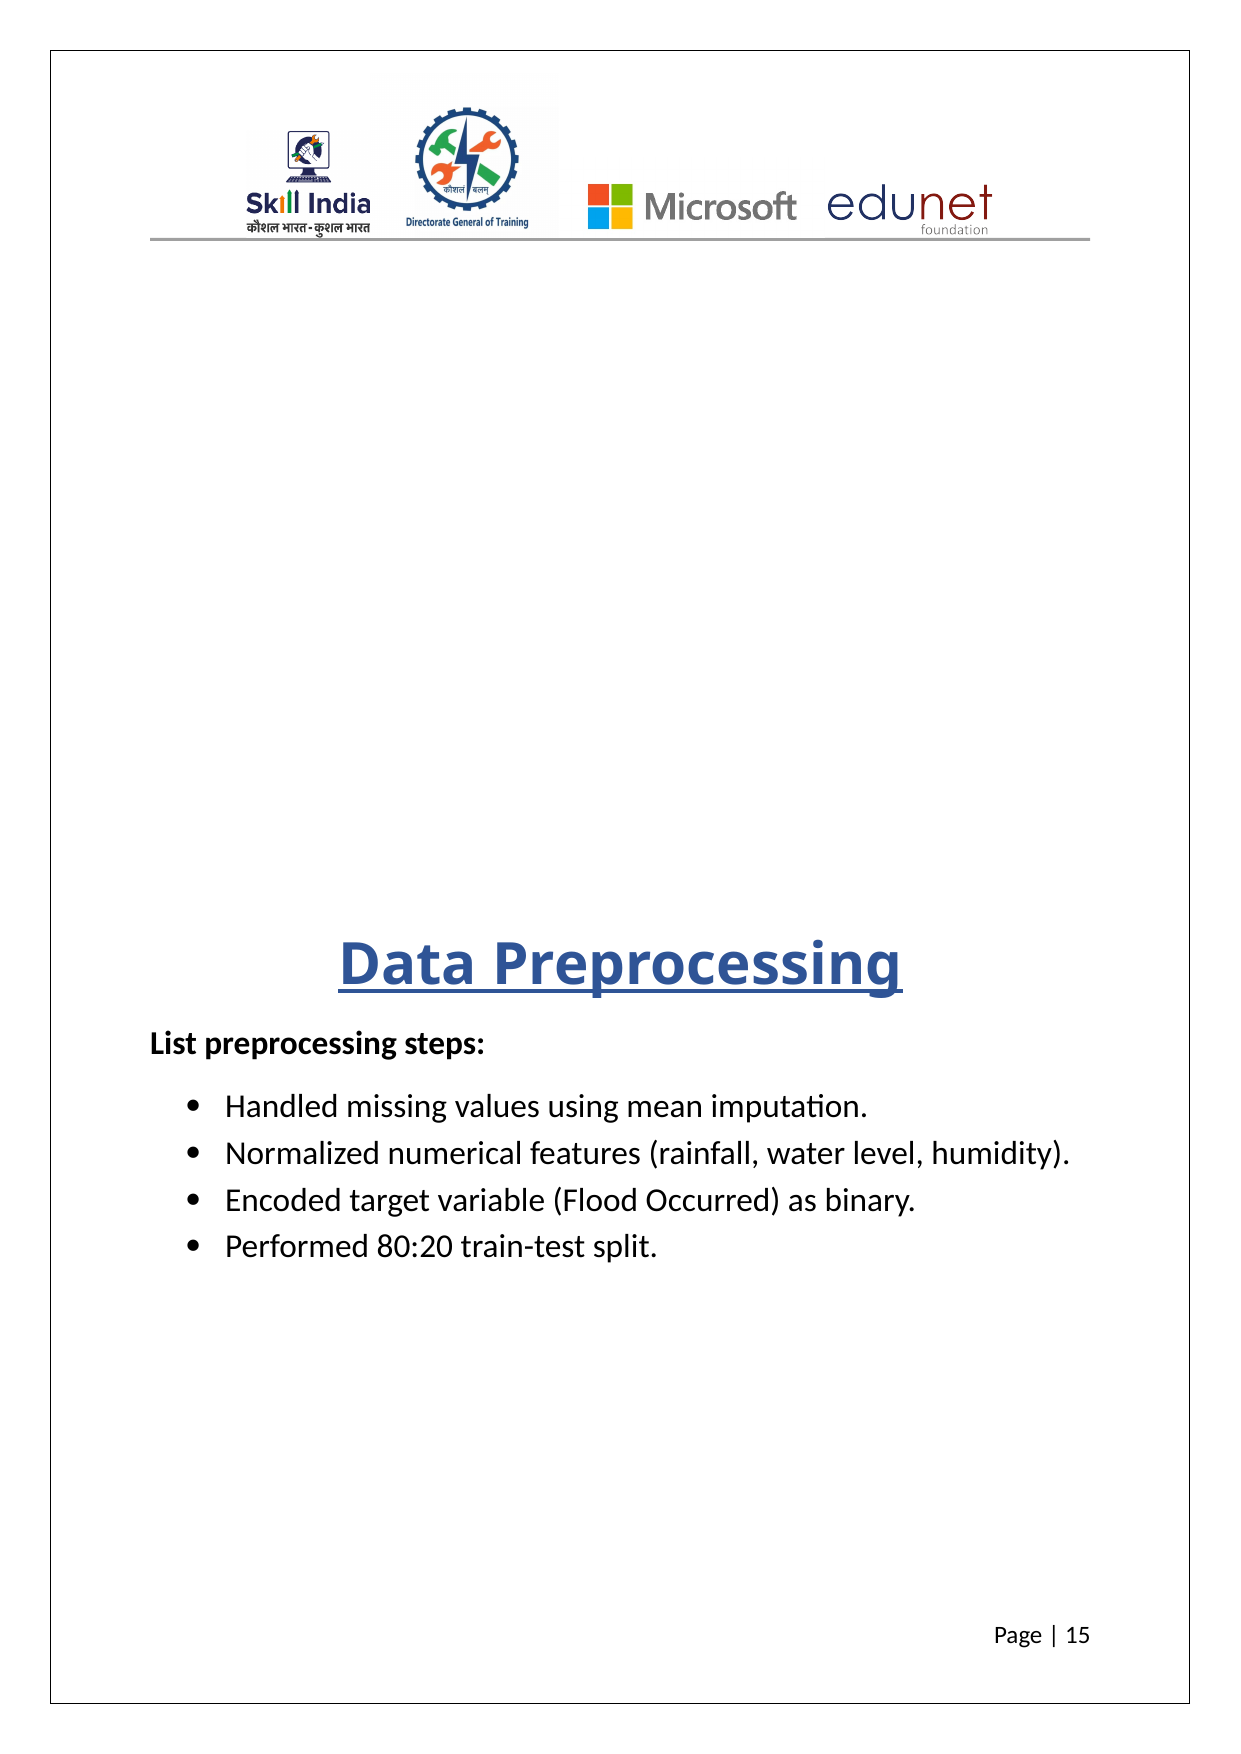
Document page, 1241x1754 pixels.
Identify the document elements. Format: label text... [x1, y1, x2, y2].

list Handled missing values using mean imputation. [187, 1085, 1090, 1126]
subtitle Data Preprocessing [150, 922, 1090, 1002]
list Encoded target variable (Flood Occurred) as binary. [187, 1179, 1090, 1219]
text List preprocessing steps: [150, 1022, 1090, 1062]
picture [246, 73, 994, 238]
list Performed 80:20 train-test split. [187, 1226, 1090, 1266]
list Normalized numerical features (rainfall, water level, humidity). [187, 1132, 1090, 1173]
